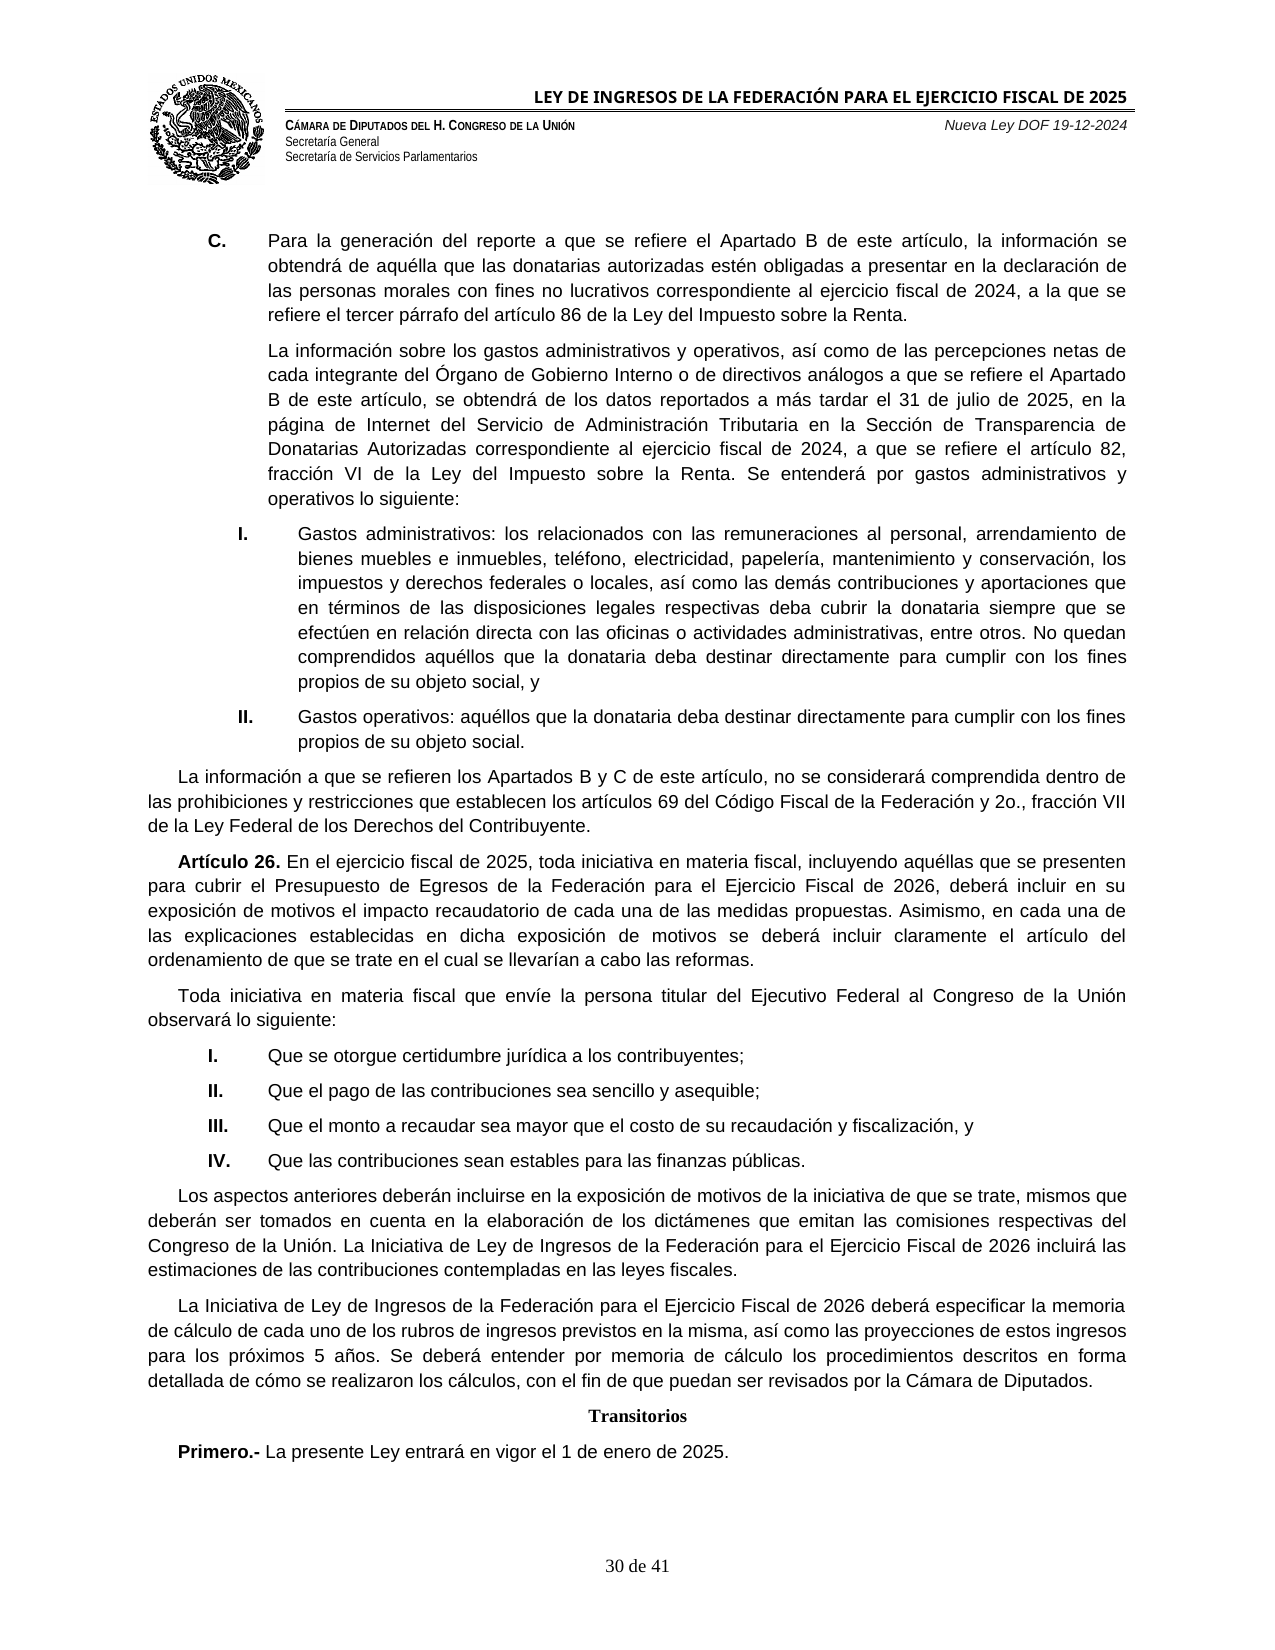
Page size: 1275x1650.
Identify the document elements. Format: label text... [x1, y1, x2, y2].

text II. Que el pago de las contribuciones sea sencillo y asequible; [208, 1077, 1127, 1102]
text IV. Que las contribuciones sean estables para las finanzas públicas. [208, 1148, 1127, 1173]
text Artículo 26. En el ejercicio fiscal de 2025, toda iniciativa en materia fiscal, incluyendo aquéllas que se presenten para cubrir el Presupuesto de Egresos de la Federación para el Ejercicio Fiscal de 2026, deberá incluir en su exposición de motivos el impacto recaudatorio de cada una de las medidas propuestas. Asimismo, en cada una de las explicaciones establecidas en dicha exposición de motivos se deberá incluir claramente el artículo del ordenamiento de que se trate en el cual se llevarían a cabo las reformas. [148, 848, 1127, 972]
text Los aspectos anteriores deberán incluirse en la exposición de motivos de la iniciativa de que se trate, mismos que deberán ser tomados en cuenta en la elaboración de los dictámenes que emitan las comisiones respectivas del Congreso de la Unión. La Iniciativa de Ley de Ingresos de la Federación para el Ejercicio Fiscal de 2026 incluirá las estimaciones de las contribuciones contempladas en las leyes fiscales. [148, 1183, 1127, 1282]
text Transitorios [148, 1403, 1127, 1428]
text La Iniciativa de Ley de Ingresos de la Federación para el Ejercicio Fiscal de 2026 deberá especificar la memoria de cálculo de cada uno de los rubros de ingresos previstos en la misma, así como las proyecciones de estos ingresos para los próximos 5 años. Se deberá entender por memoria de cálculo los procedimientos descritos en forma detallada de cómo se realizaron los cálculos, con el fin de que puedan ser revisados por la Cámara de Diputados. [148, 1292, 1127, 1392]
text III. Que el monto a recaudar sea mayor que el costo de su recaudación y fiscalización, y [208, 1113, 1127, 1137]
text Toda iniciativa en materia fiscal que envíe la persona titular del Ejecutivo Federal al Congreso de la Unión observará lo siguiente: [148, 982, 1127, 1032]
text Primero.- La presente Ley entrará en vigor el 1 de enero de 2025. [148, 1438, 1127, 1463]
text La información sobre los gastos administrativos y operativos, así como de las percepciones netas de cada integrante del Órgano de Gobierno Interno o de directivos análogos a que se refiere el Apartado B de este artículo, se obtendrá de los datos reportados a más tardar el 31 de julio de 2025, en la página de Internet del Servicio de Administración Tributaria en la Sección de Transparencia de Donatarias Autorizadas correspondiente al ejercicio fiscal de 2024, a que se refiere el artículo 82, fracción VI de la Ley del Impuesto sobre la Renta. Se entenderá por gastos administrativos y operativos lo siguiente: [208, 337, 1127, 510]
text II. Gastos operativos: aquéllos que la donataria deba destinar directamente para cumplir con los fines propios de su objeto social. [238, 704, 1127, 753]
text La información a que se refieren los Apartados B y C de este artículo, no se considerará comprendida dentro de las prohibiciones y restricciones que establecen los artículos 69 del Código Fiscal de la Federación y 2o., fracción VII de la Ley Federal de los Derechos del Contribuyente. [148, 764, 1127, 838]
text I. Que se otorgue certidumbre jurídica a los contribuyentes; [208, 1042, 1127, 1067]
text C. Para la generación del reporte a que se refiere el Apartado B de este artículo, la información se obtendrá de aquélla que las donatarias autorizadas estén obligadas a presentar en la declaración de las personas morales con fines no lucrativos correspondiente al ejercicio fiscal de 2024, a la que se refiere el tercer párrafo del artículo 86 de la Ley del Impuesto sobre la Renta. [208, 228, 1127, 327]
text I. Gastos administrativos: los relacionados con las remuneraciones al personal, arrendamiento de bienes muebles e inmuebles, teléfono, electricidad, papelería, mantenimiento y conservación, los impuestos y derechos federales o locales, así como las demás contribuciones y aportaciones que en términos de las disposiciones legales respectivas deba cubrir la donataria siempre que se efectúen en relación directa con las oficinas o actividades administrativas, entre otros. No quedan comprendidos aquéllos que la donataria deba destinar directamente para cumplir con los fines propios de su objeto social, y [238, 521, 1127, 693]
